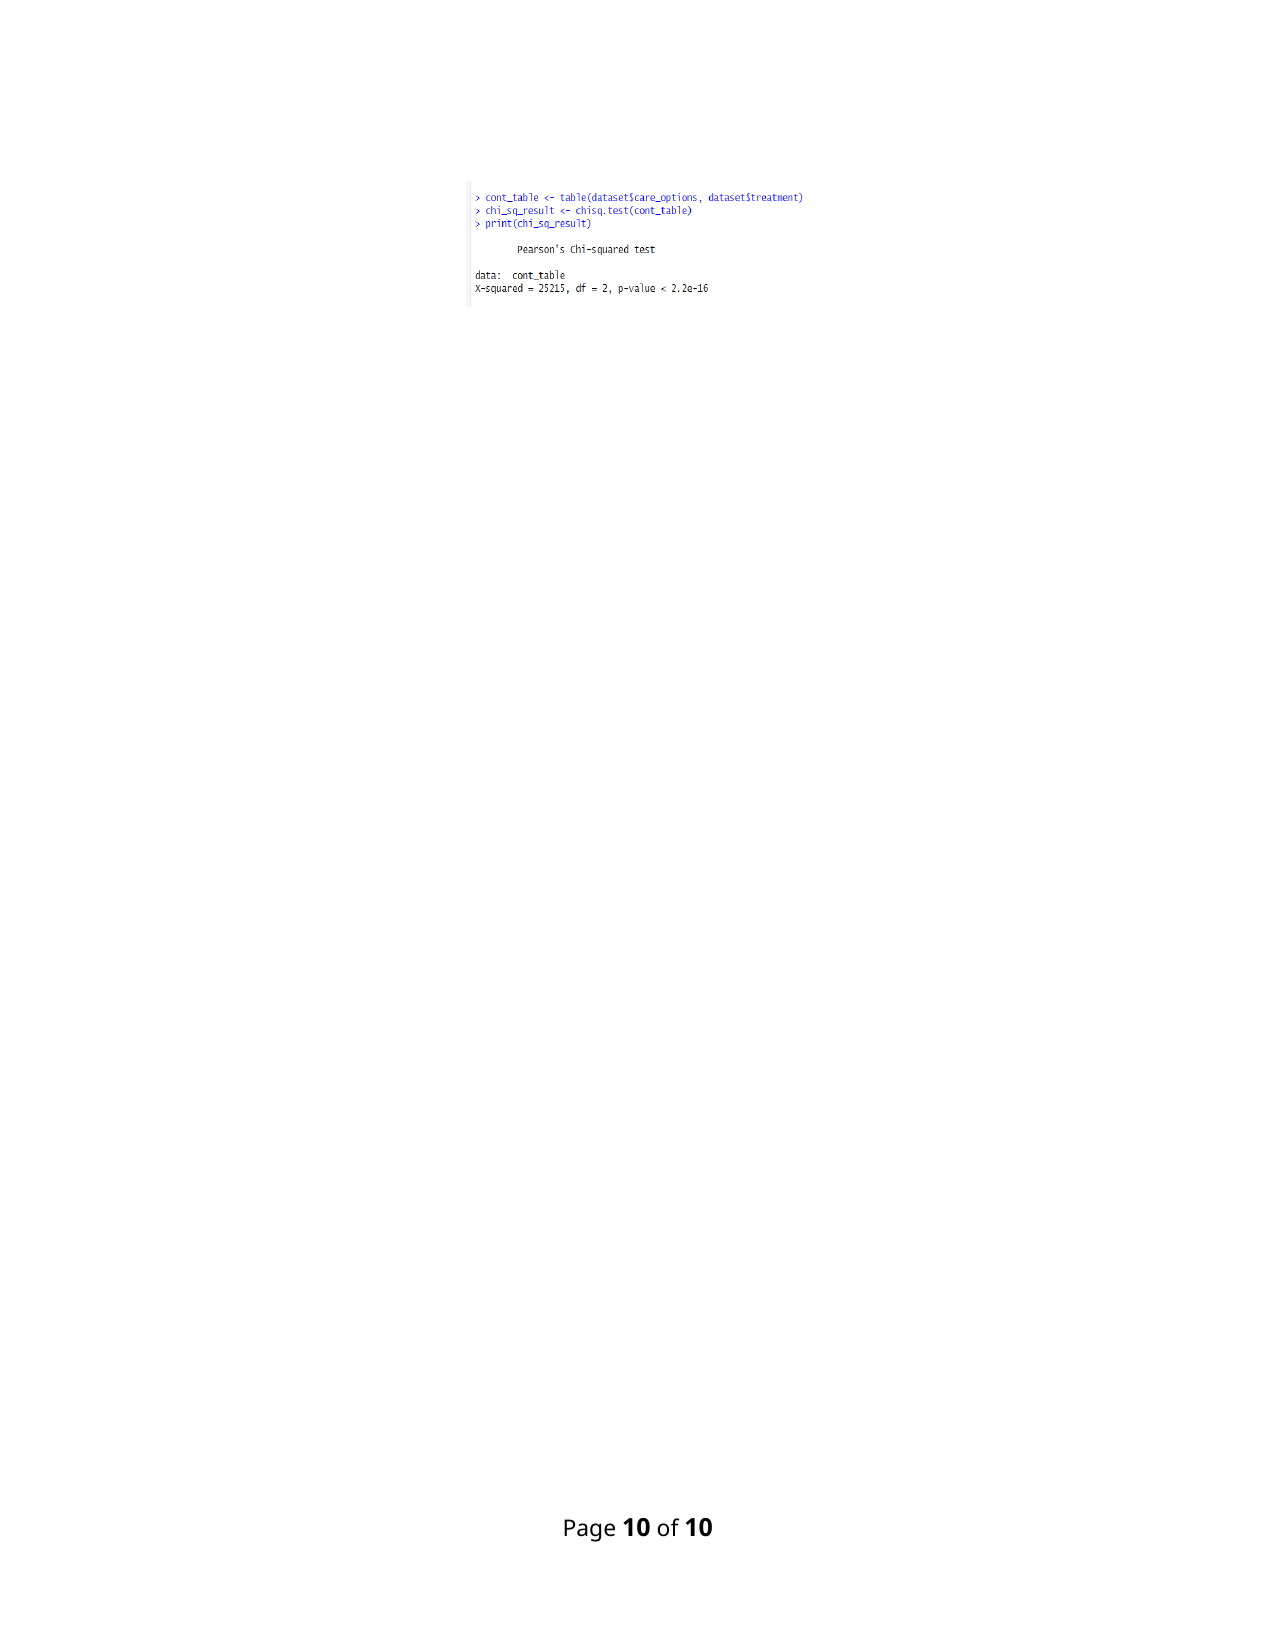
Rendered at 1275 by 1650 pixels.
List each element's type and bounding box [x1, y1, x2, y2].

picture [465, 181, 810, 307]
